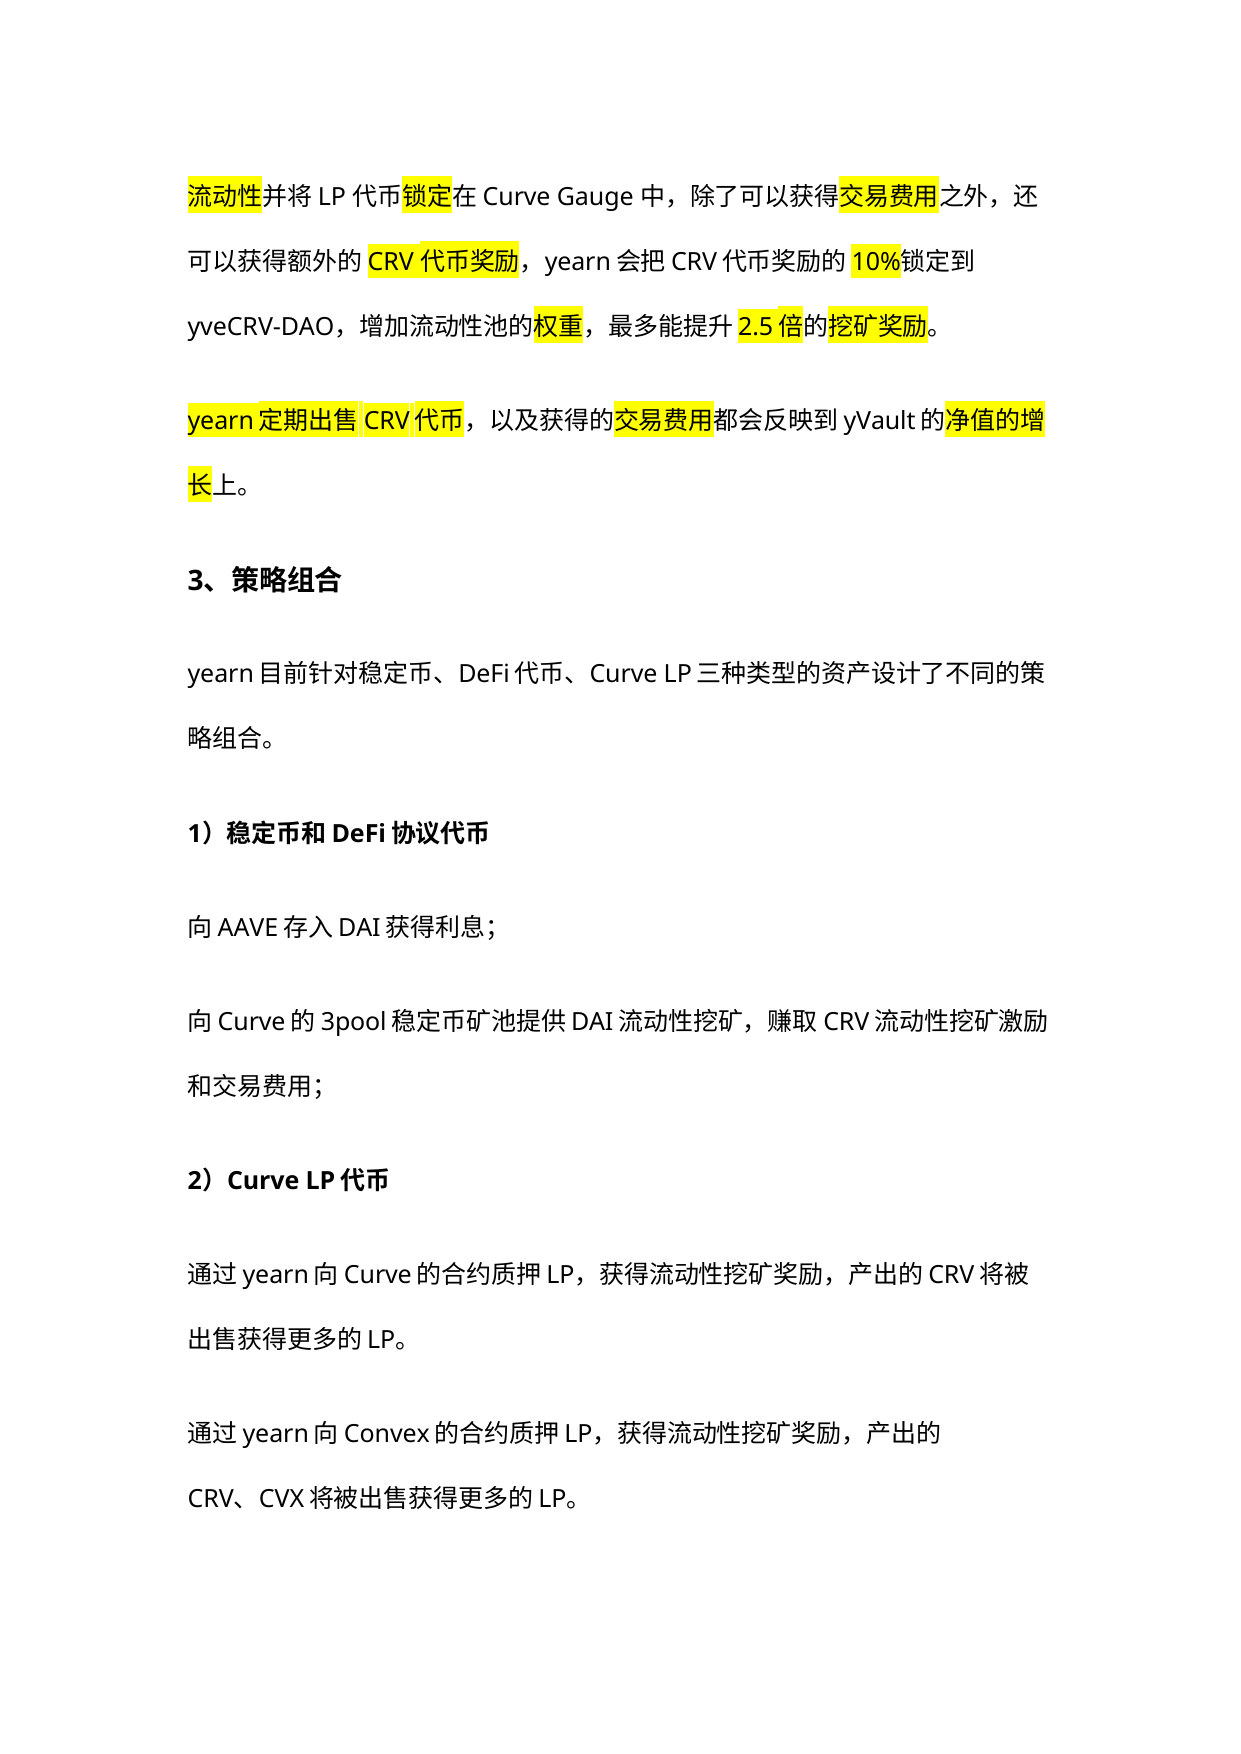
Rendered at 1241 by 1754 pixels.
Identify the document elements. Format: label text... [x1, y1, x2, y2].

text 3、策略组合 [187, 545, 1053, 610]
text 通过yearn向Curve的合约质押LP，获得流动性挖矿奖励，产出的CRV将被出售获得更多的LP。 [187, 1240, 1053, 1370]
text yearn定期出售CRV代币，以及获得的交易费用都会反映到yVault的净值的增长上。 [187, 386, 1053, 516]
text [187, 162, 1053, 357]
text 向AAVE存入DAI获得利息； [187, 893, 1053, 958]
text 通过yearn向Convex的合约质押LP，获得流动性挖矿奖励，产出的CRV、CVX将被出售获得更多的LP。 [187, 1399, 1053, 1529]
text 2）Curve LP代币 [187, 1146, 1053, 1211]
text 1）稳定币和DeFi协议代币 [187, 799, 1053, 864]
text 向Curve的3pool稳定币矿池提供DAI流动性挖矿，赚取 CRV流动性挖矿激励和交易费用； [187, 987, 1053, 1117]
text yearn目前针对稳定币、DeFi代币、Curve LP三种类型的资产设计了不同的策略组合。 [187, 639, 1053, 769]
